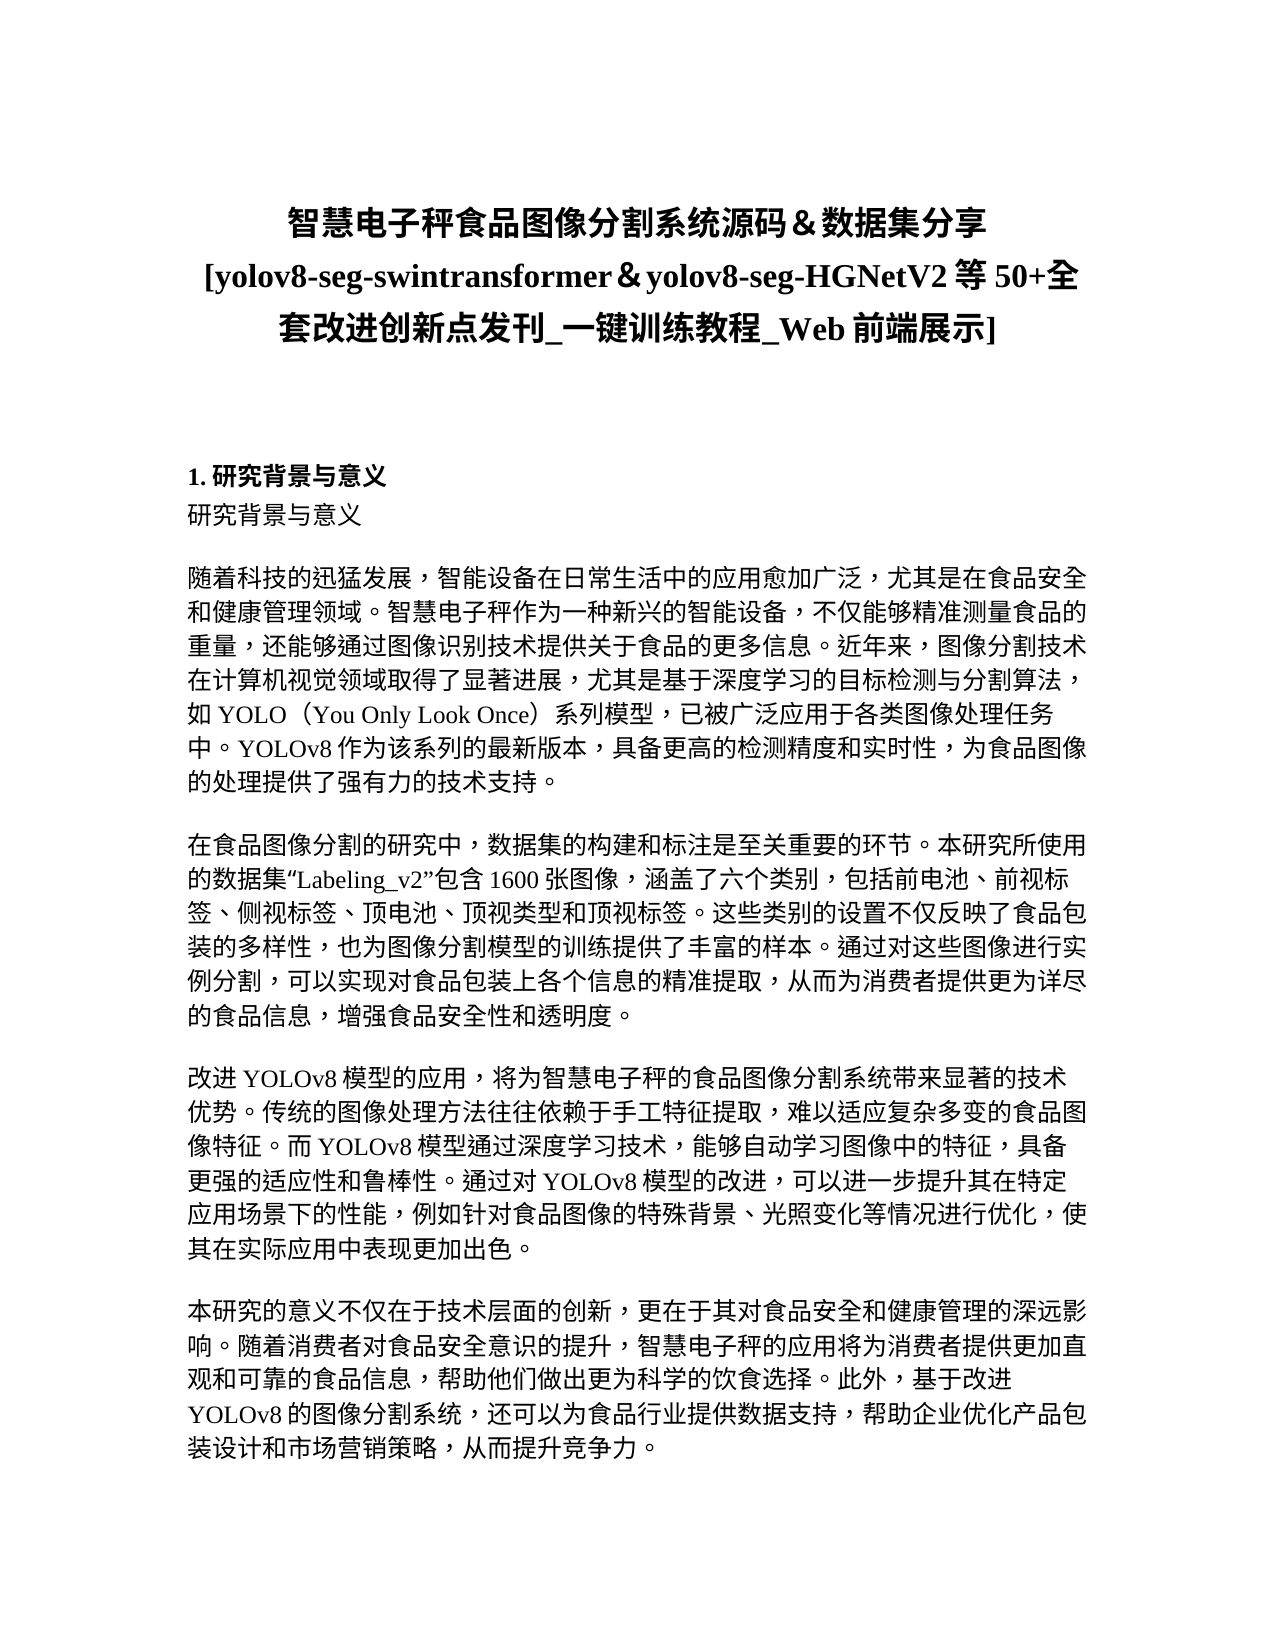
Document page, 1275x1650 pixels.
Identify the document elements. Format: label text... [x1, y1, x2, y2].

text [187, 498, 1087, 1493]
subtitle 智慧电子秤食品图像分割系统源码＆数据集分享 [yolov8-seg-swintransformer＆yolov8-seg-HGNetV2等50+全套改进创新点发刊_一键训练教程_Web前端展示] [187, 200, 1087, 350]
subtitle 1. 研究背景与意义 [187, 459, 1087, 493]
